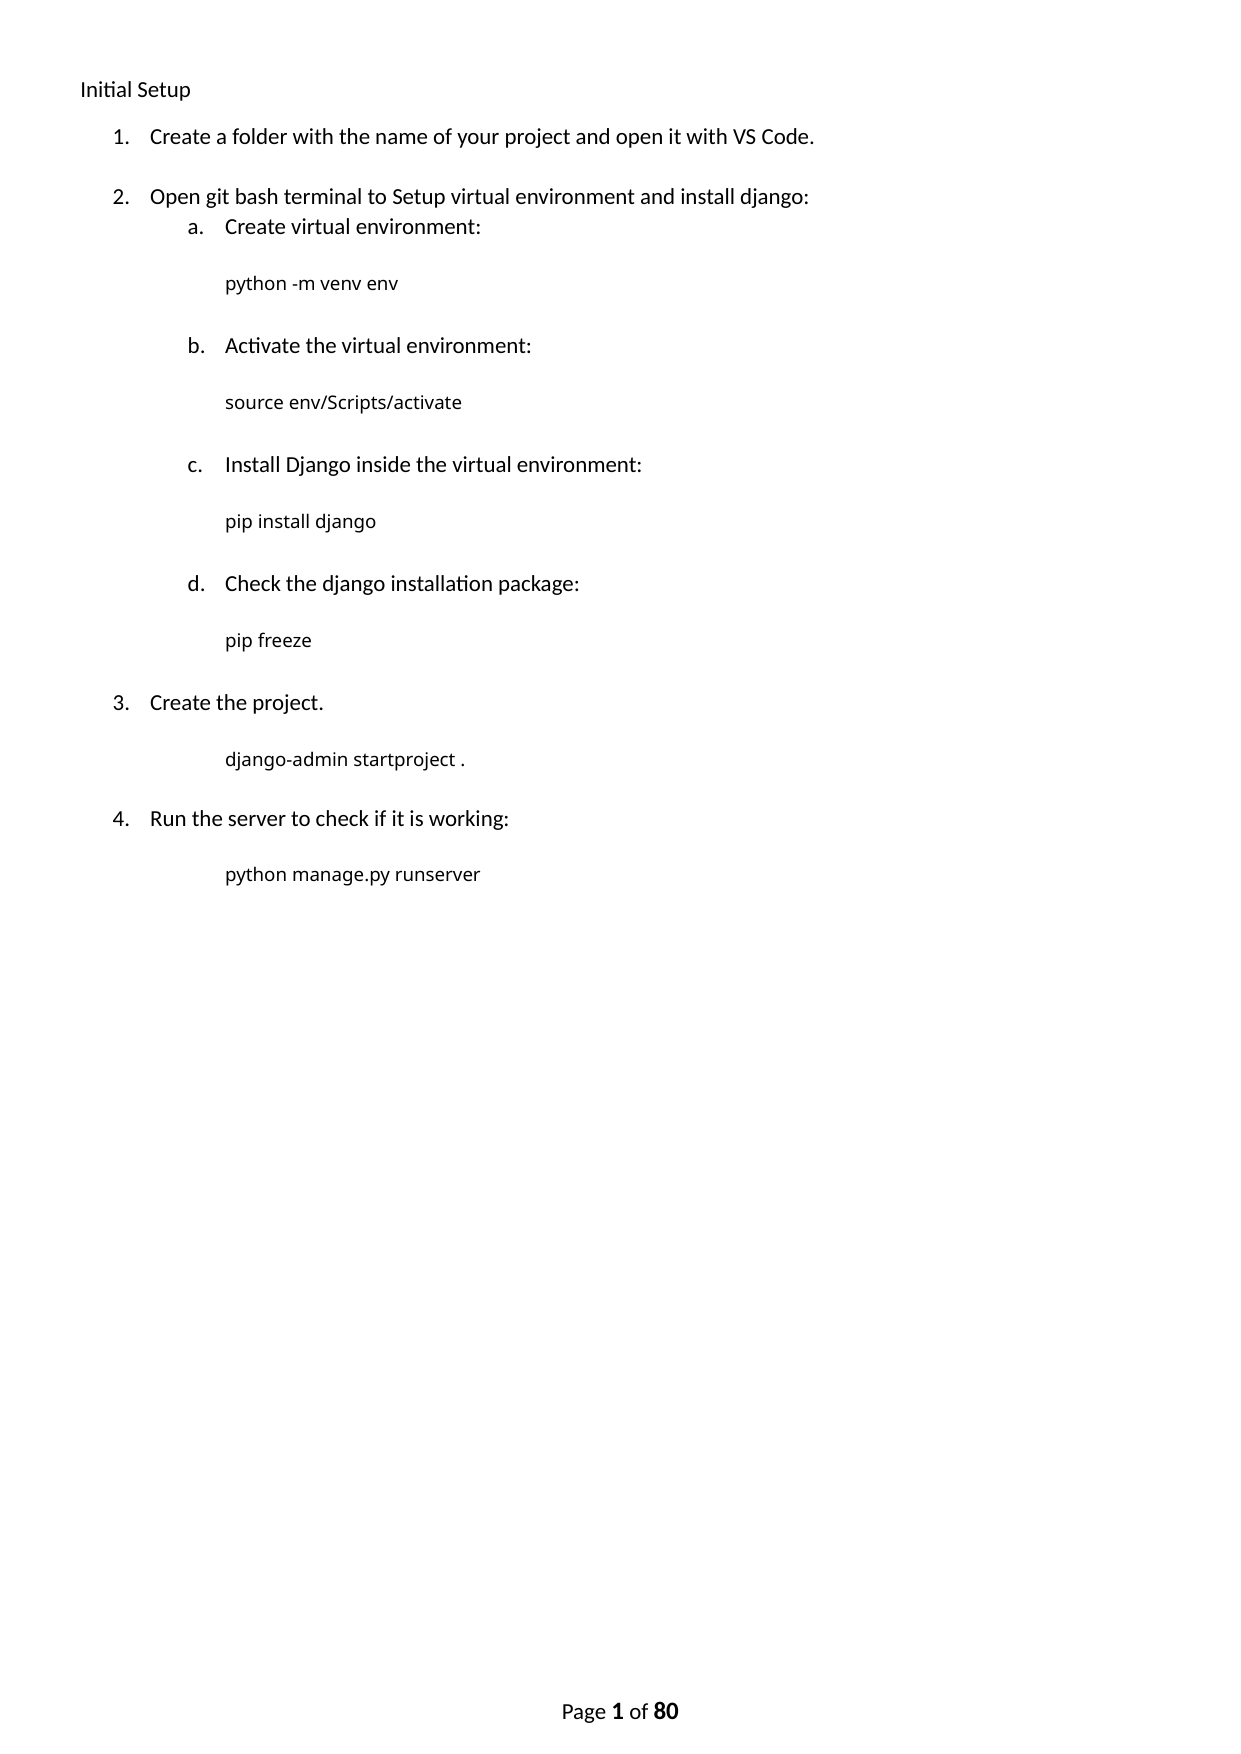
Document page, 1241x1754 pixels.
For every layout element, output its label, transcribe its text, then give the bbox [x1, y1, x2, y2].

list Create the project. [112, 688, 1165, 716]
list Install Django inside the virtual environment: [187, 450, 1165, 478]
list python -m venv env [225, 270, 1165, 296]
list Create a folder with the name of your project and open it with VS Code. [112, 122, 1165, 150]
list source env/Scripts/activate [225, 389, 1165, 415]
list pip freeze [225, 627, 1165, 653]
list Run the server to check if it is working: [112, 804, 1165, 832]
list Check the django installation package: [187, 569, 1165, 597]
list python manage.py runserver [225, 861, 1165, 887]
list Create virtual environment: [187, 212, 1165, 241]
text Initial Setup [75, 75, 1165, 103]
list Open git bash terminal to Setup virtual environment and install django: [112, 182, 1165, 210]
list django-admin startproject . [225, 746, 1165, 772]
list pip install django [225, 508, 1165, 534]
list Activate the virtual environment: [187, 331, 1165, 359]
